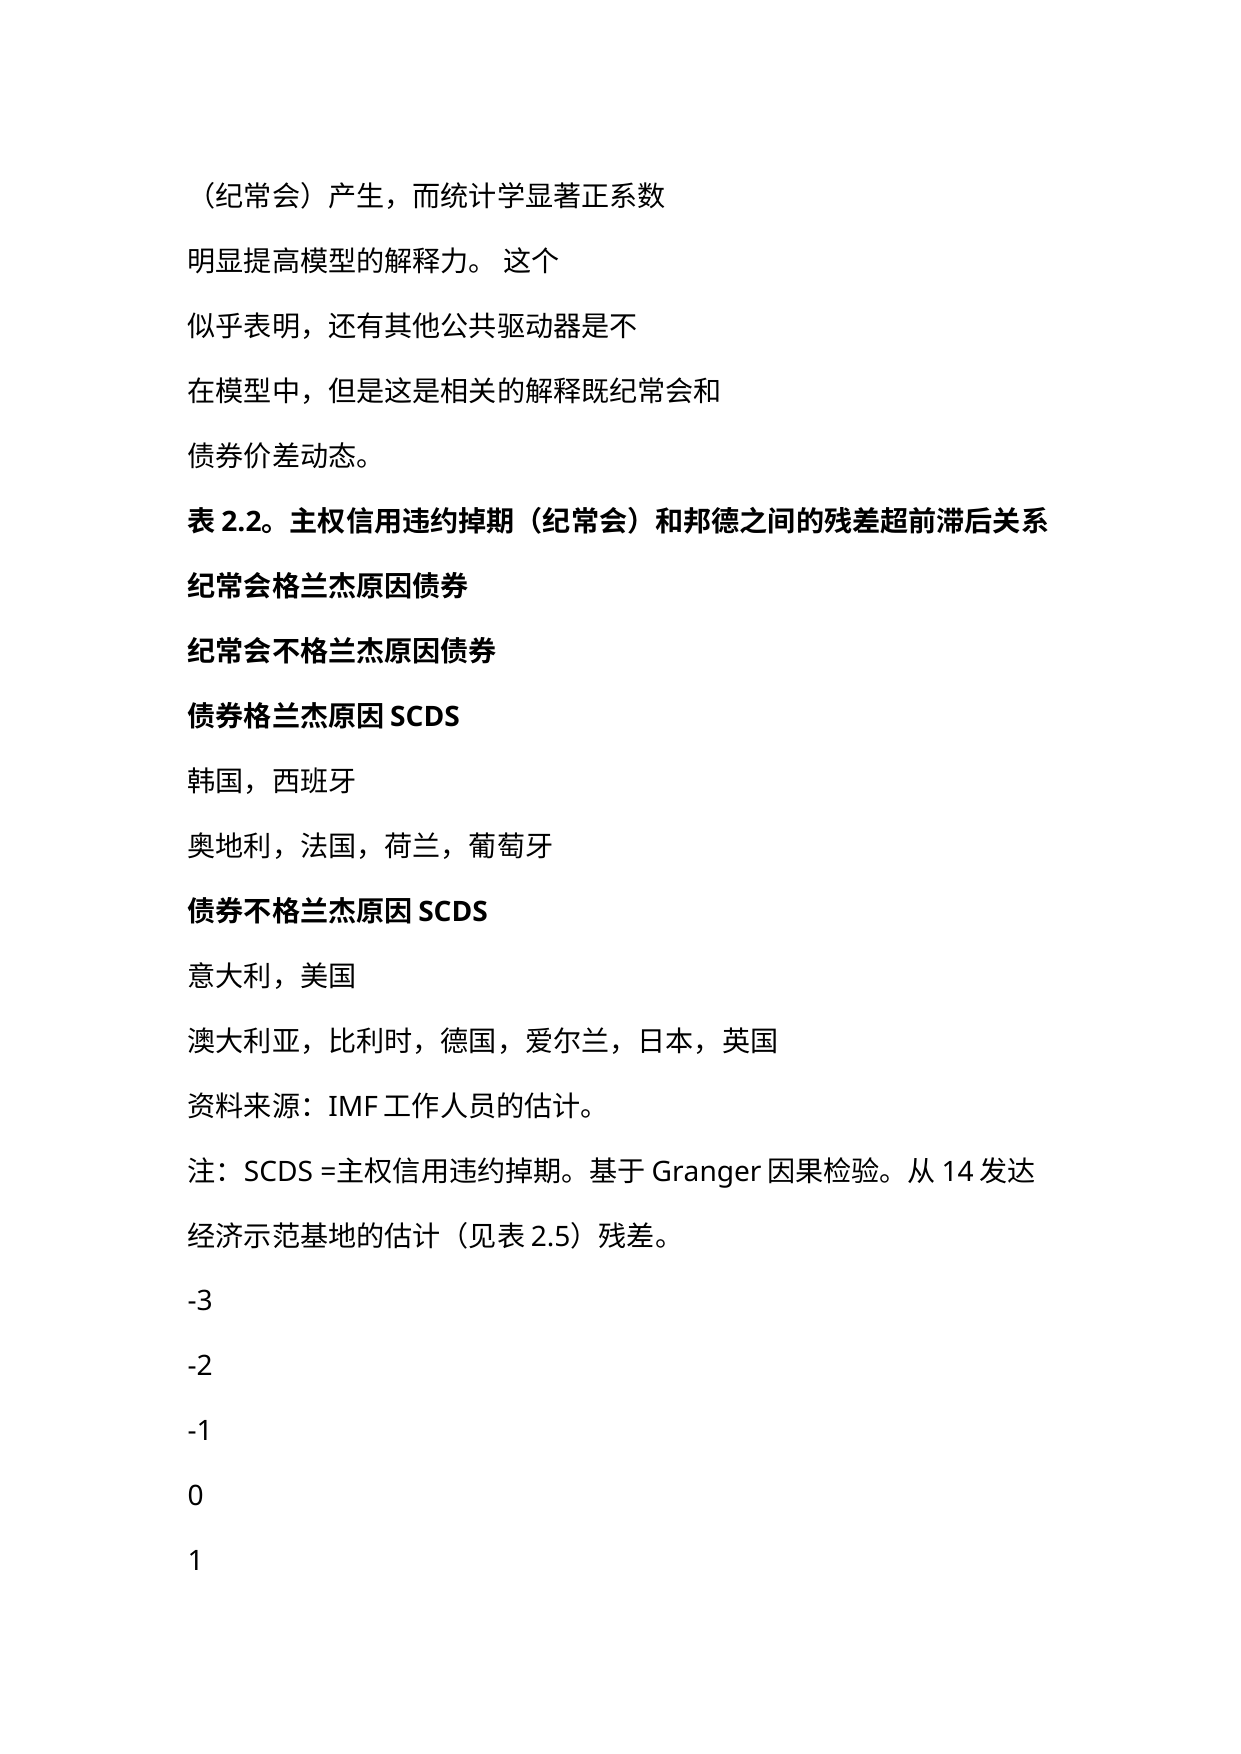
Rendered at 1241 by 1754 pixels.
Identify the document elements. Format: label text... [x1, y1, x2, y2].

text （纪常会）产生，而统计学显著正系数 [187, 162, 1053, 227]
text 在模型中，但是这是相关的解释既纪常会和 [187, 357, 1053, 422]
text 纪常会格兰杰原因债券 [187, 552, 1053, 617]
text -2 [187, 1332, 1053, 1397]
text 资料来源：IMF工作人员的估计。 [187, 1072, 1053, 1137]
text 债券价差动态。 [187, 422, 1053, 487]
text 意大利，美国 [187, 942, 1053, 1007]
text 0 [187, 1462, 1053, 1527]
text 注：SCDS =主权信用违约掉期。基于Granger因果检验。从14发达经济示范基地的估计（见表2.5）残差。 [187, 1137, 1053, 1267]
text 表2.2。主权信用违约掉期（纪常会）和邦德之间的残差超前滞后关系 [187, 487, 1053, 552]
text -3 [187, 1267, 1053, 1332]
text -1 [187, 1397, 1053, 1462]
text 似乎表明，还有其他公共驱动器是不 [187, 292, 1053, 357]
text 债券格兰杰原因SCDS [187, 682, 1053, 747]
text 奥地利，法国，荷兰，葡萄牙 [187, 812, 1053, 877]
text 债券不格兰杰原因SCDS [187, 877, 1053, 942]
text 澳大利亚，比利时，德国，爱尔兰，日本，英国 [187, 1007, 1053, 1072]
text 明显提高模型的解释力。 这个 [187, 227, 1053, 292]
text 1 [187, 1527, 1053, 1592]
text 纪常会不格兰杰原因债券 [187, 617, 1053, 682]
text 韩国，西班牙 [187, 747, 1053, 812]
